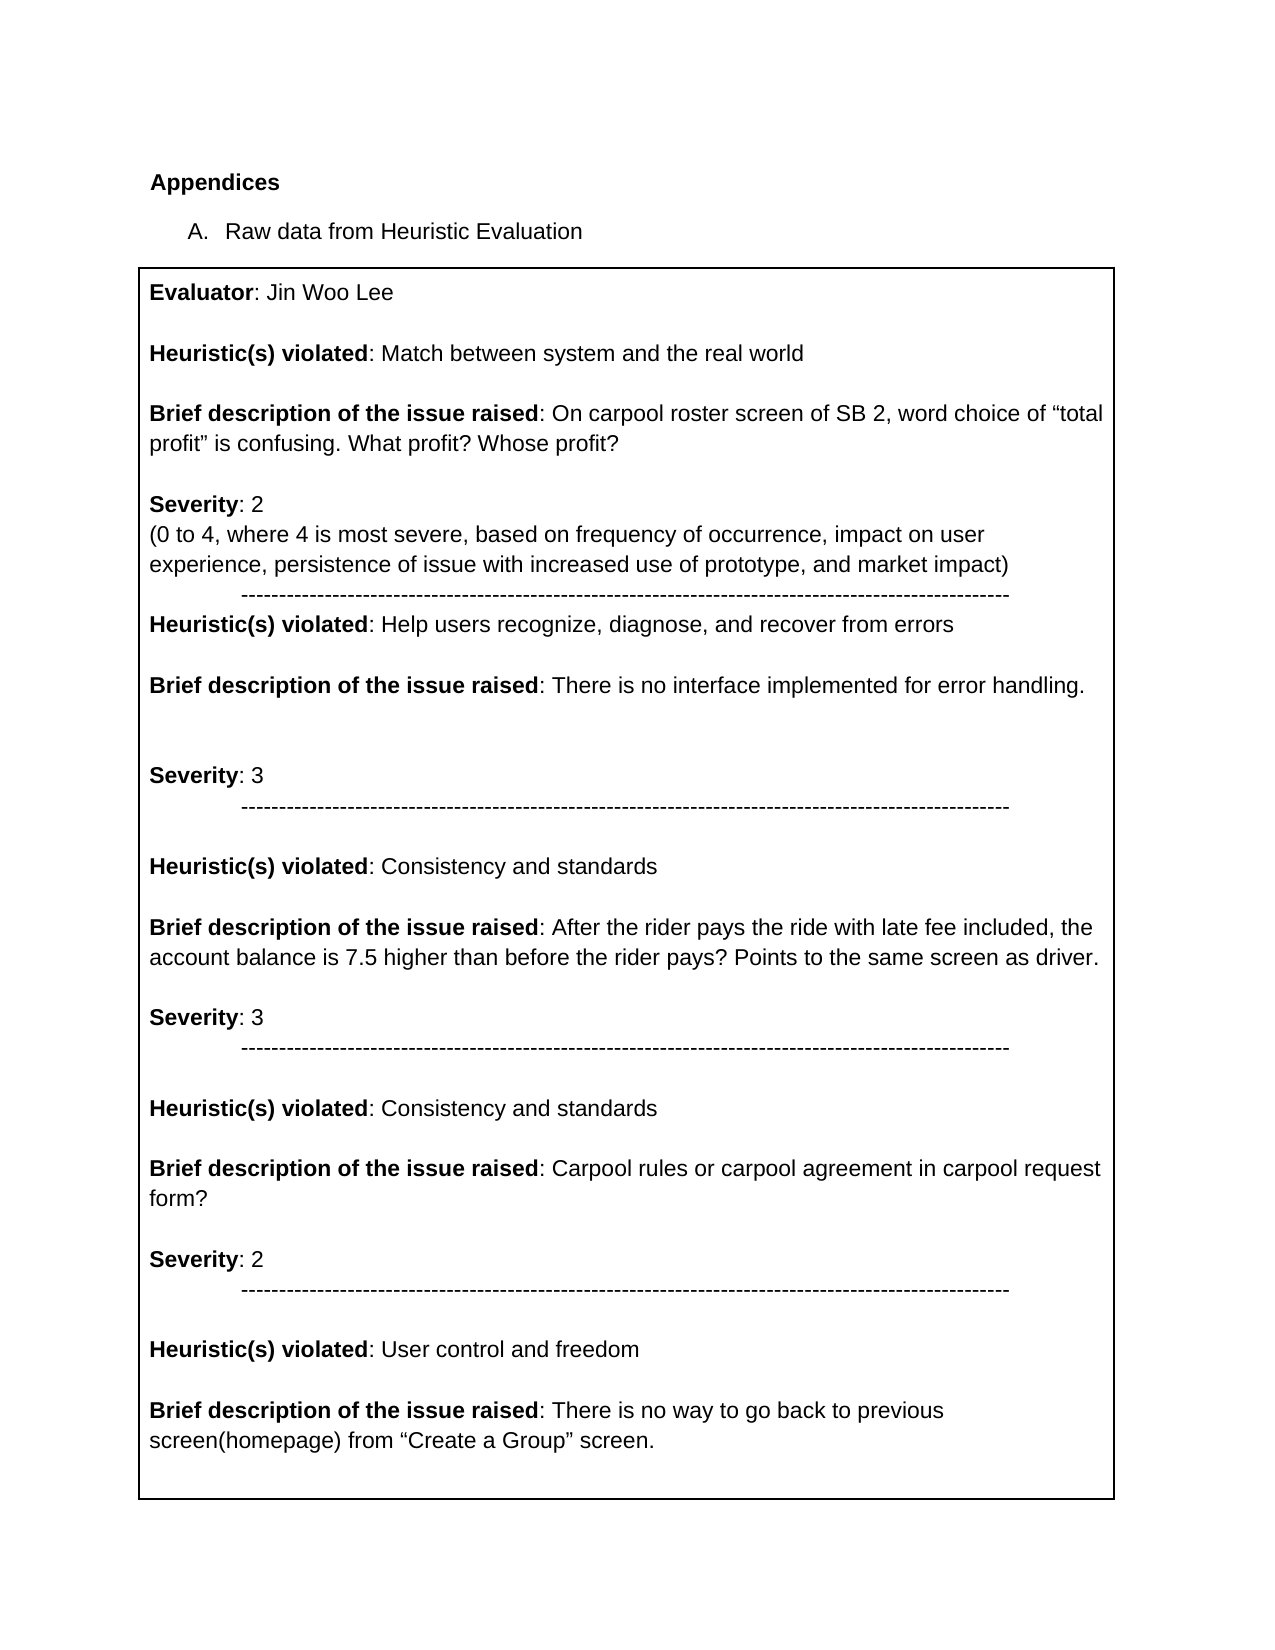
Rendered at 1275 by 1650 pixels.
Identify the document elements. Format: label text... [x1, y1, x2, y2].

text Appendices [150, 169, 1125, 195]
list Raw data from Heuristic Evaluation [187, 218, 1125, 244]
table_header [140, 269, 1113, 1498]
